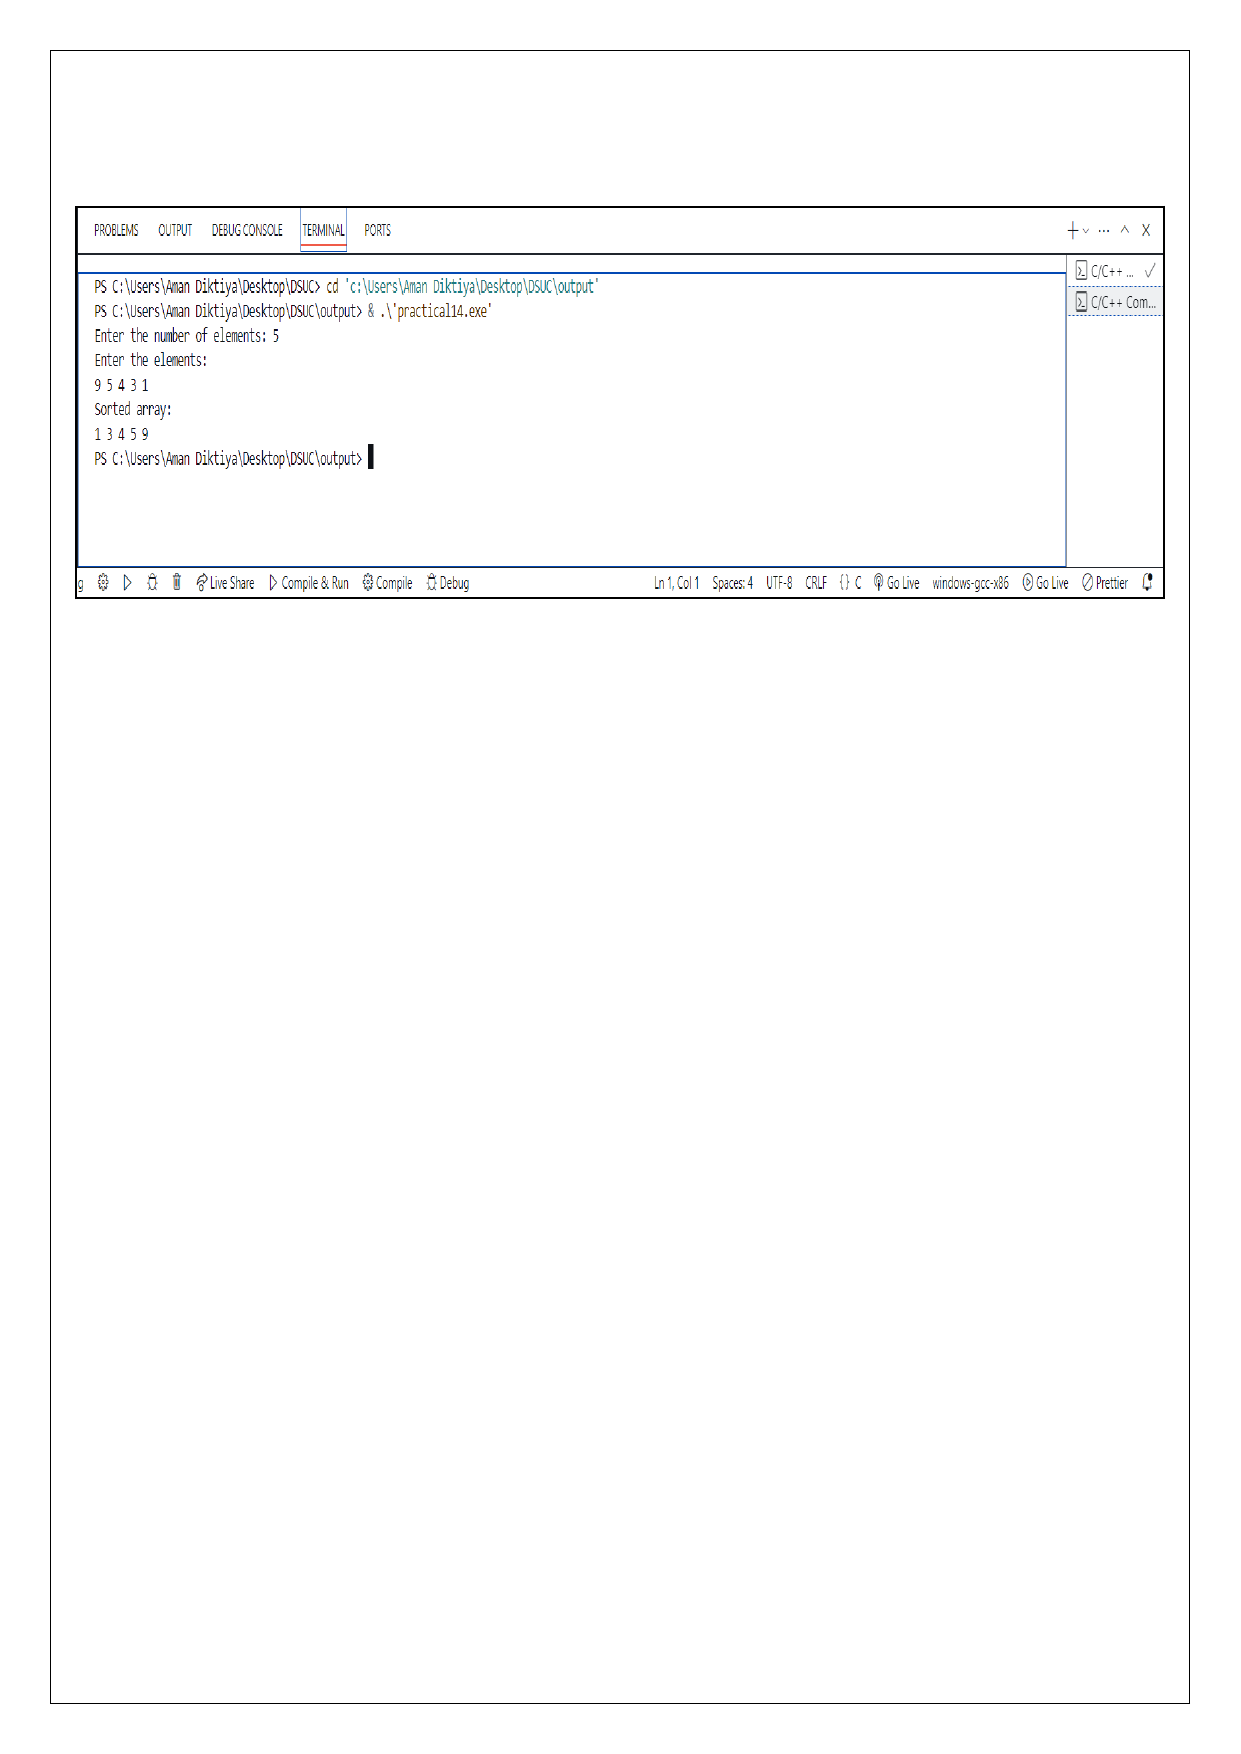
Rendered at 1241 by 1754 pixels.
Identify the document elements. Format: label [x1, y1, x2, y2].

picture [77, 208, 1163, 597]
